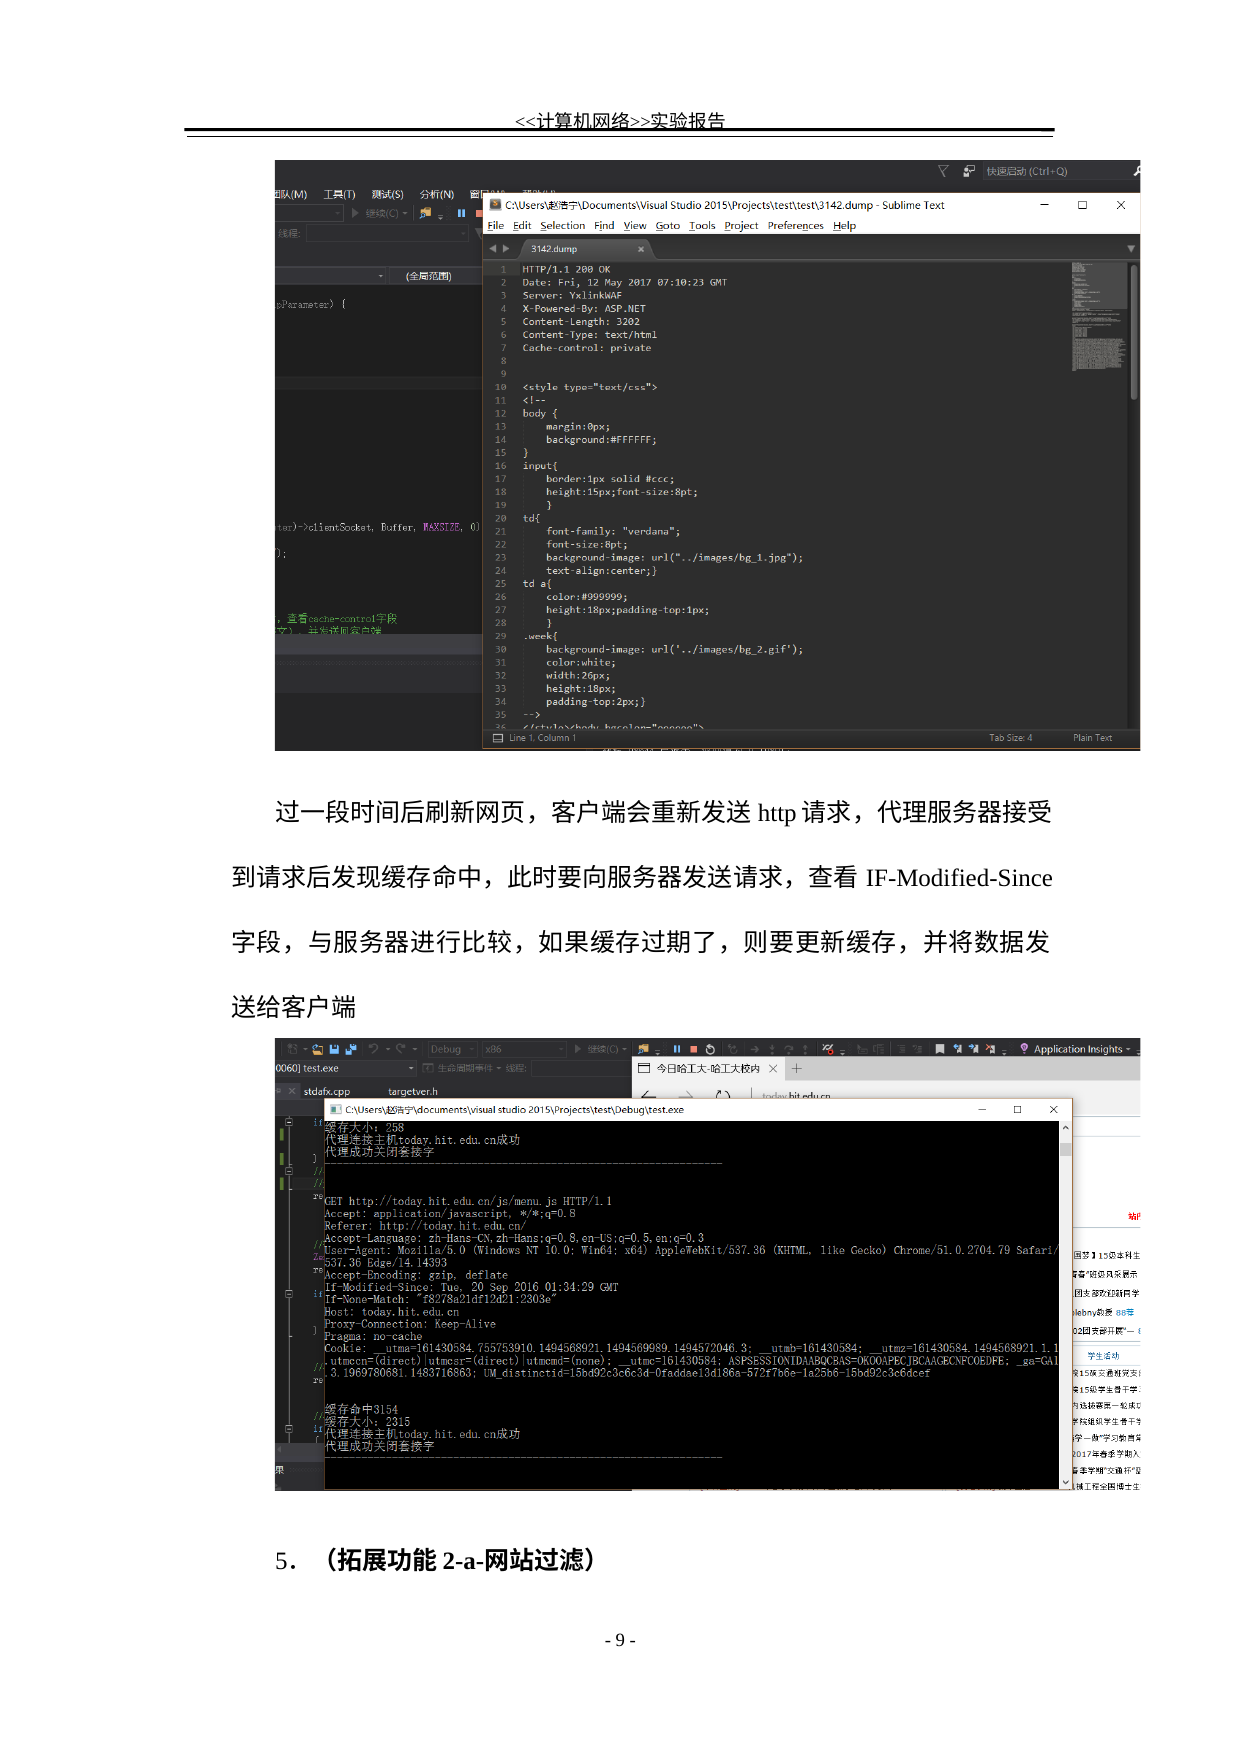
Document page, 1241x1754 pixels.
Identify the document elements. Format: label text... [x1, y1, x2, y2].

picture [274, 160, 1141, 751]
picture [274, 1038, 1141, 1491]
text 过一段时间后刷新网页，客户端会重新发送http请求，代理服务器接受到请求后发现缓存命中，此时要向服务器发送请求，查看IF-Modified-Since字段，与服务器进行比较，如果缓存过期了，则要更新缓存，并将数据发送给客户端 [231, 778, 1053, 1038]
text 5．（拓展功能2-a-网站过滤） [231, 1526, 1053, 1591]
